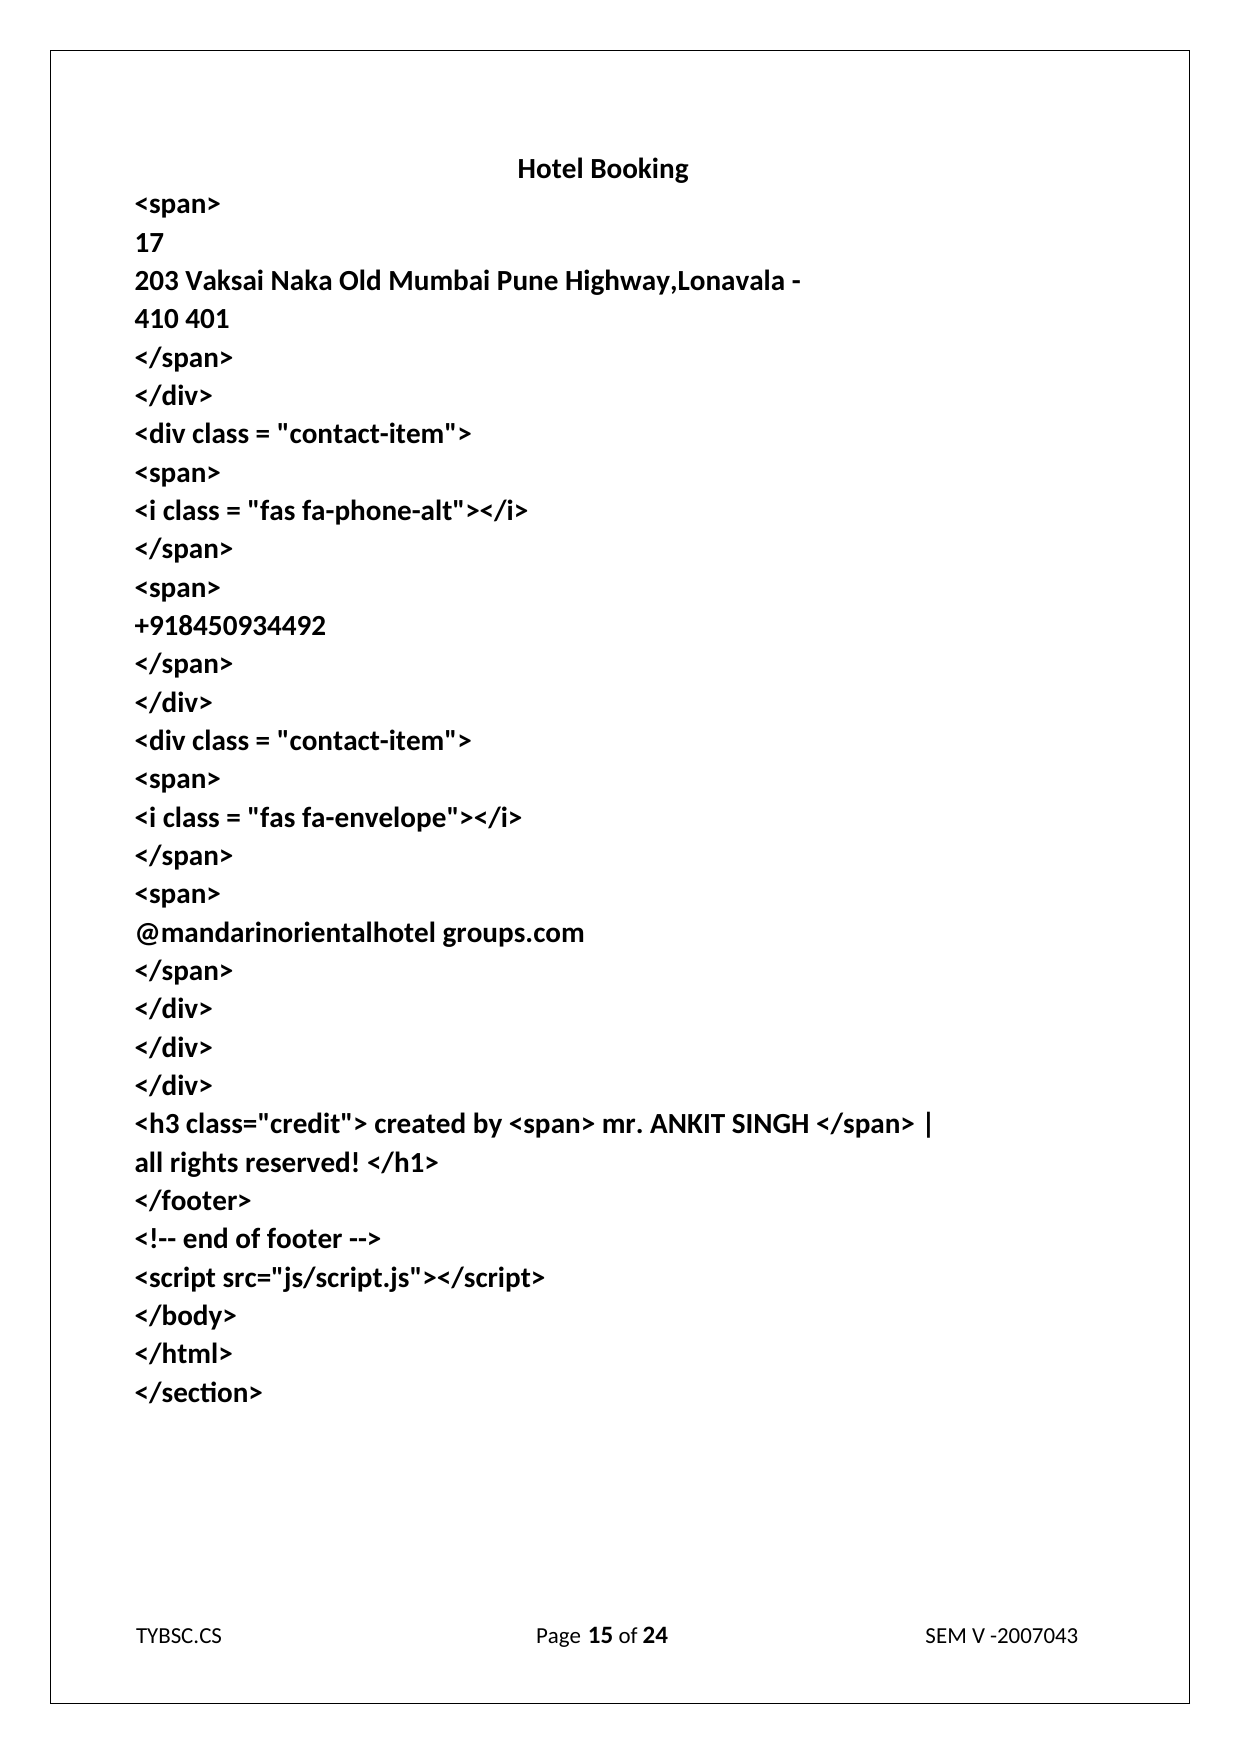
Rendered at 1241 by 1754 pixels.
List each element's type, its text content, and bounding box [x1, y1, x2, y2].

text </span> [134, 531, 1050, 566]
text </span> [134, 339, 1050, 374]
text <span> [134, 761, 1050, 796]
text <div class = "contact-item"> [134, 416, 1050, 451]
text </div> [134, 684, 1050, 719]
text <i class = "fas fa-envelope"></i> [134, 799, 1050, 834]
text <span> [134, 569, 1050, 604]
text </div> [134, 991, 1050, 1026]
text <h3 class="credit"> created by <span> mr. ANKIT SINGH </span> | [134, 1106, 1050, 1141]
text <div class = "contact-item"> [134, 722, 1050, 758]
text </section> [134, 1374, 1050, 1409]
text +918450934492 [134, 607, 1050, 643]
text <span> [134, 186, 1050, 221]
text <span> [134, 454, 1050, 489]
text </div> [134, 377, 1050, 413]
text </footer> [134, 1182, 1050, 1218]
text 17 [134, 224, 1050, 259]
text </div> [134, 1067, 1050, 1103]
text </html> [134, 1336, 1050, 1371]
text 410 401 [134, 301, 1050, 336]
text <span> [134, 876, 1050, 911]
text <i class = "fas fa-phone-alt"></i> [134, 492, 1050, 528]
text <!-- end of footer --> [134, 1221, 1050, 1256]
text </span> [134, 837, 1050, 873]
text </body> [134, 1297, 1050, 1333]
text all rights reserved! </h1> [134, 1144, 1050, 1179]
text <script src="js/script.js"></script> [134, 1259, 1050, 1294]
text 203 Vaksai Naka Old Mumbai Pune Highway,Lonavala - [134, 262, 1050, 298]
text </span> [134, 952, 1050, 988]
text </div> [134, 1029, 1050, 1064]
text </span> [134, 646, 1050, 681]
text @mandarinorientalhotel groups.com [134, 914, 1050, 949]
